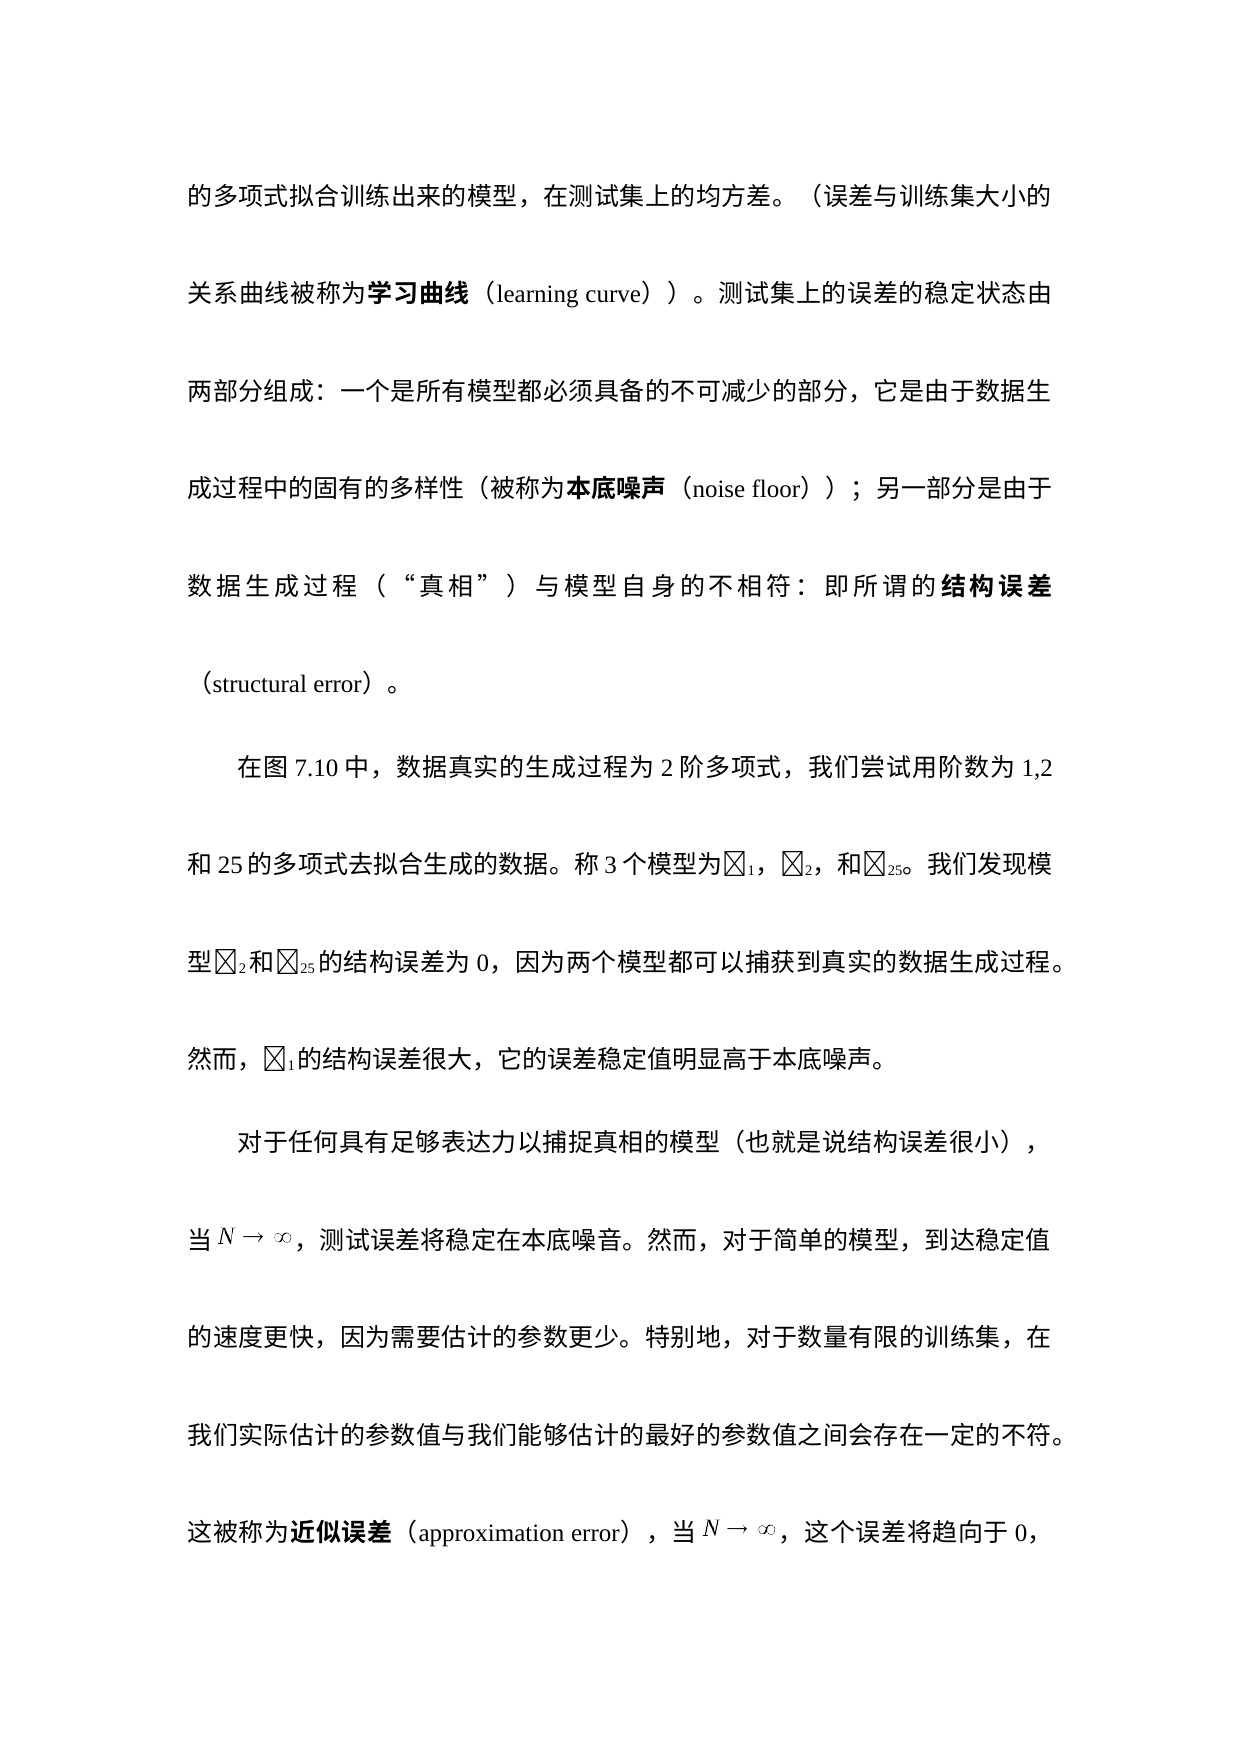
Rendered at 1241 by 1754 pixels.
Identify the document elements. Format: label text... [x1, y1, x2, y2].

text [187, 162, 1053, 714]
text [187, 1108, 1053, 1563]
text 在图7.10中，数据真实的生成过程为2阶多项式，我们尝试用阶数为1,2和25的多项式去拟合生成的数据。称3个模型为1，2，和25。我们发现模型2和25的结构误差为0，因为两个模型都可以捕获到真实的数据生成过程。然而，1的结构误差很大，它的误差稳定值明显高于本底噪声。 [187, 733, 1053, 1090]
